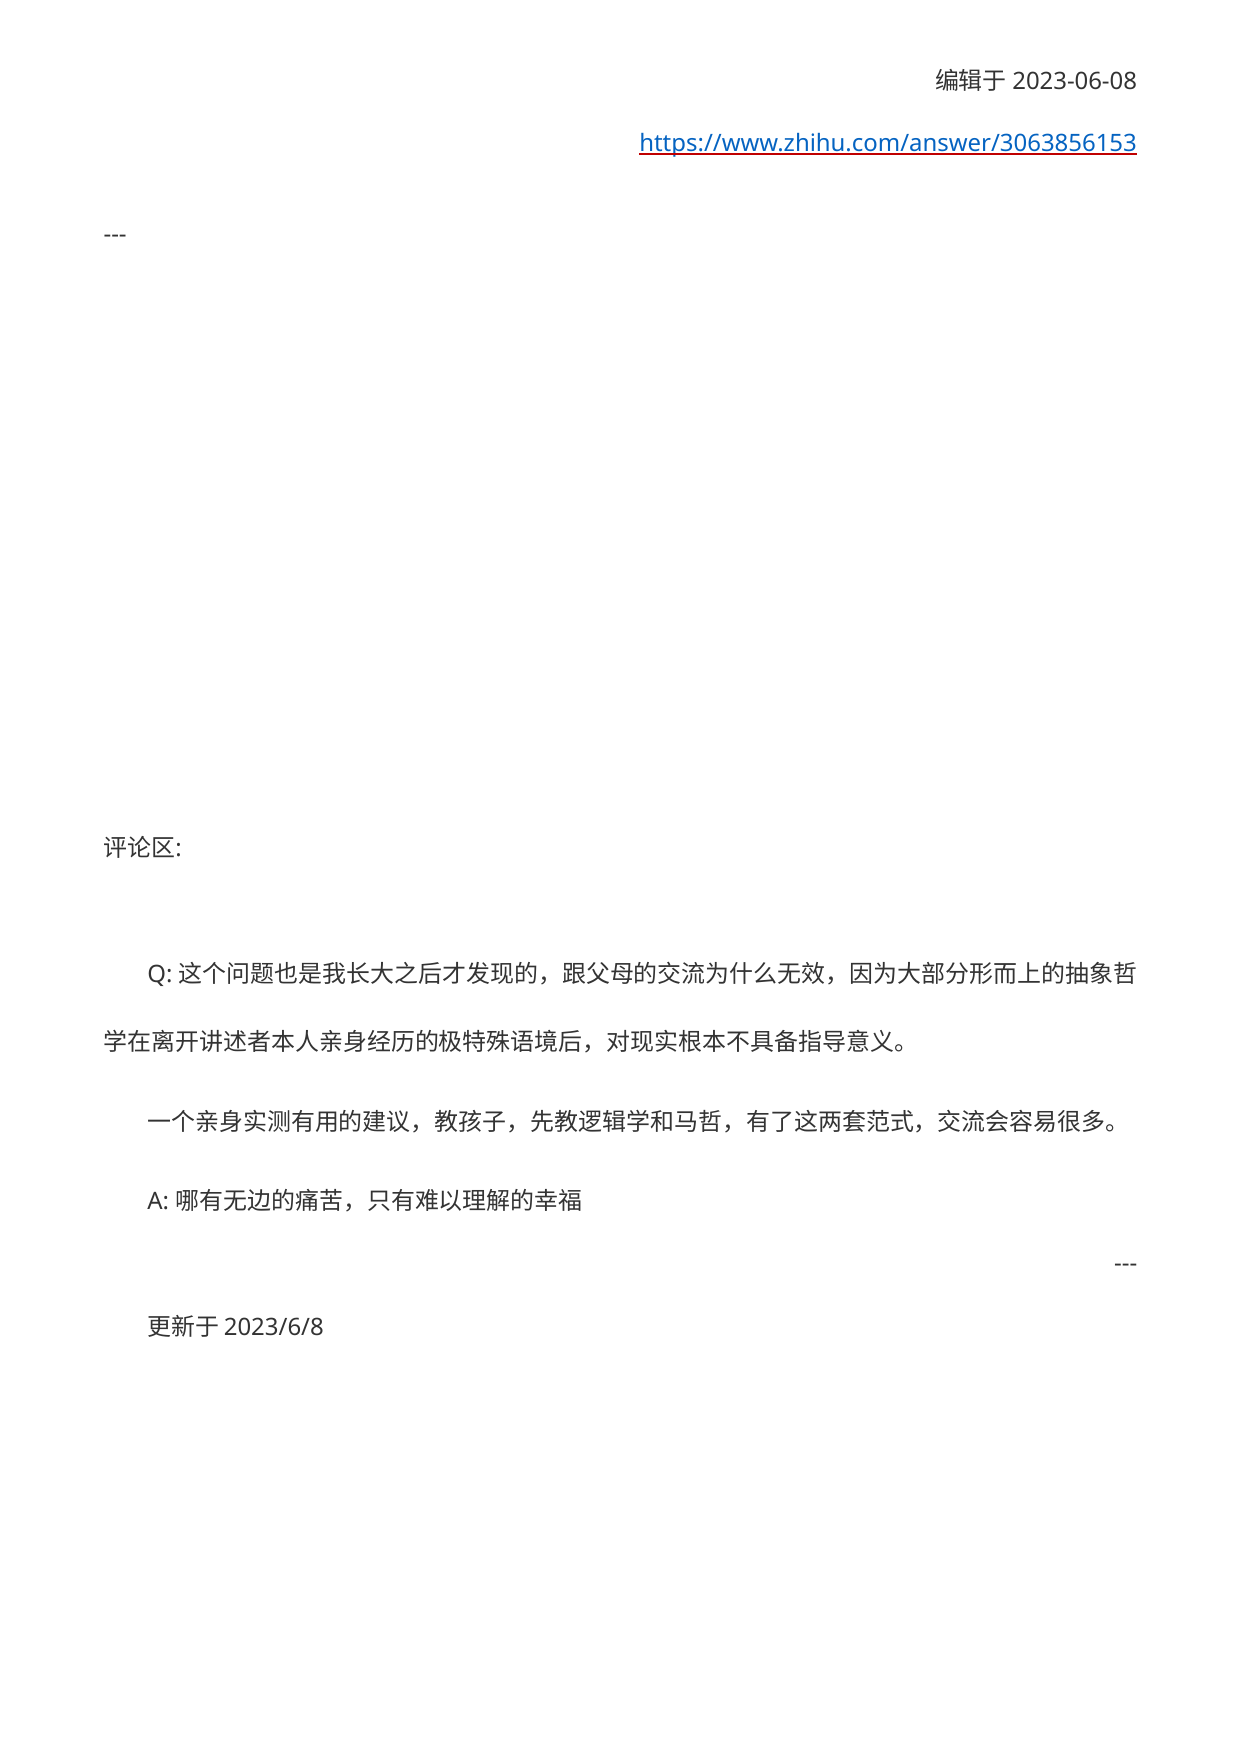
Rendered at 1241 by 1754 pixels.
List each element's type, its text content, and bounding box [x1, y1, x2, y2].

text https://www.zhihu.com/answer/3063856153 [103, 125, 1137, 159]
text --- [103, 1245, 1137, 1279]
text 更新于2023/6/8 [103, 1291, 1137, 1359]
text --- [103, 216, 1137, 250]
text 评论区: [103, 812, 1137, 880]
text Q: 这个问题也是我长大之后才发现的，跟父母的交流为什么无效，因为大部分形而上的抽象哲学在离开讲述者本人亲身经历的极特殊语境后，对现实根本不具备指导意义。 [103, 938, 1137, 1074]
text 一个亲身实测有用的建议，教孩子，先教逻辑学和马哲，有了这两套范式，交流会容易很多。 [103, 1086, 1137, 1153]
text 编辑于 2023-06-08 [103, 45, 1137, 113]
text A: 哪有无边的痛苦，只有难以理解的幸福 [103, 1165, 1137, 1233]
